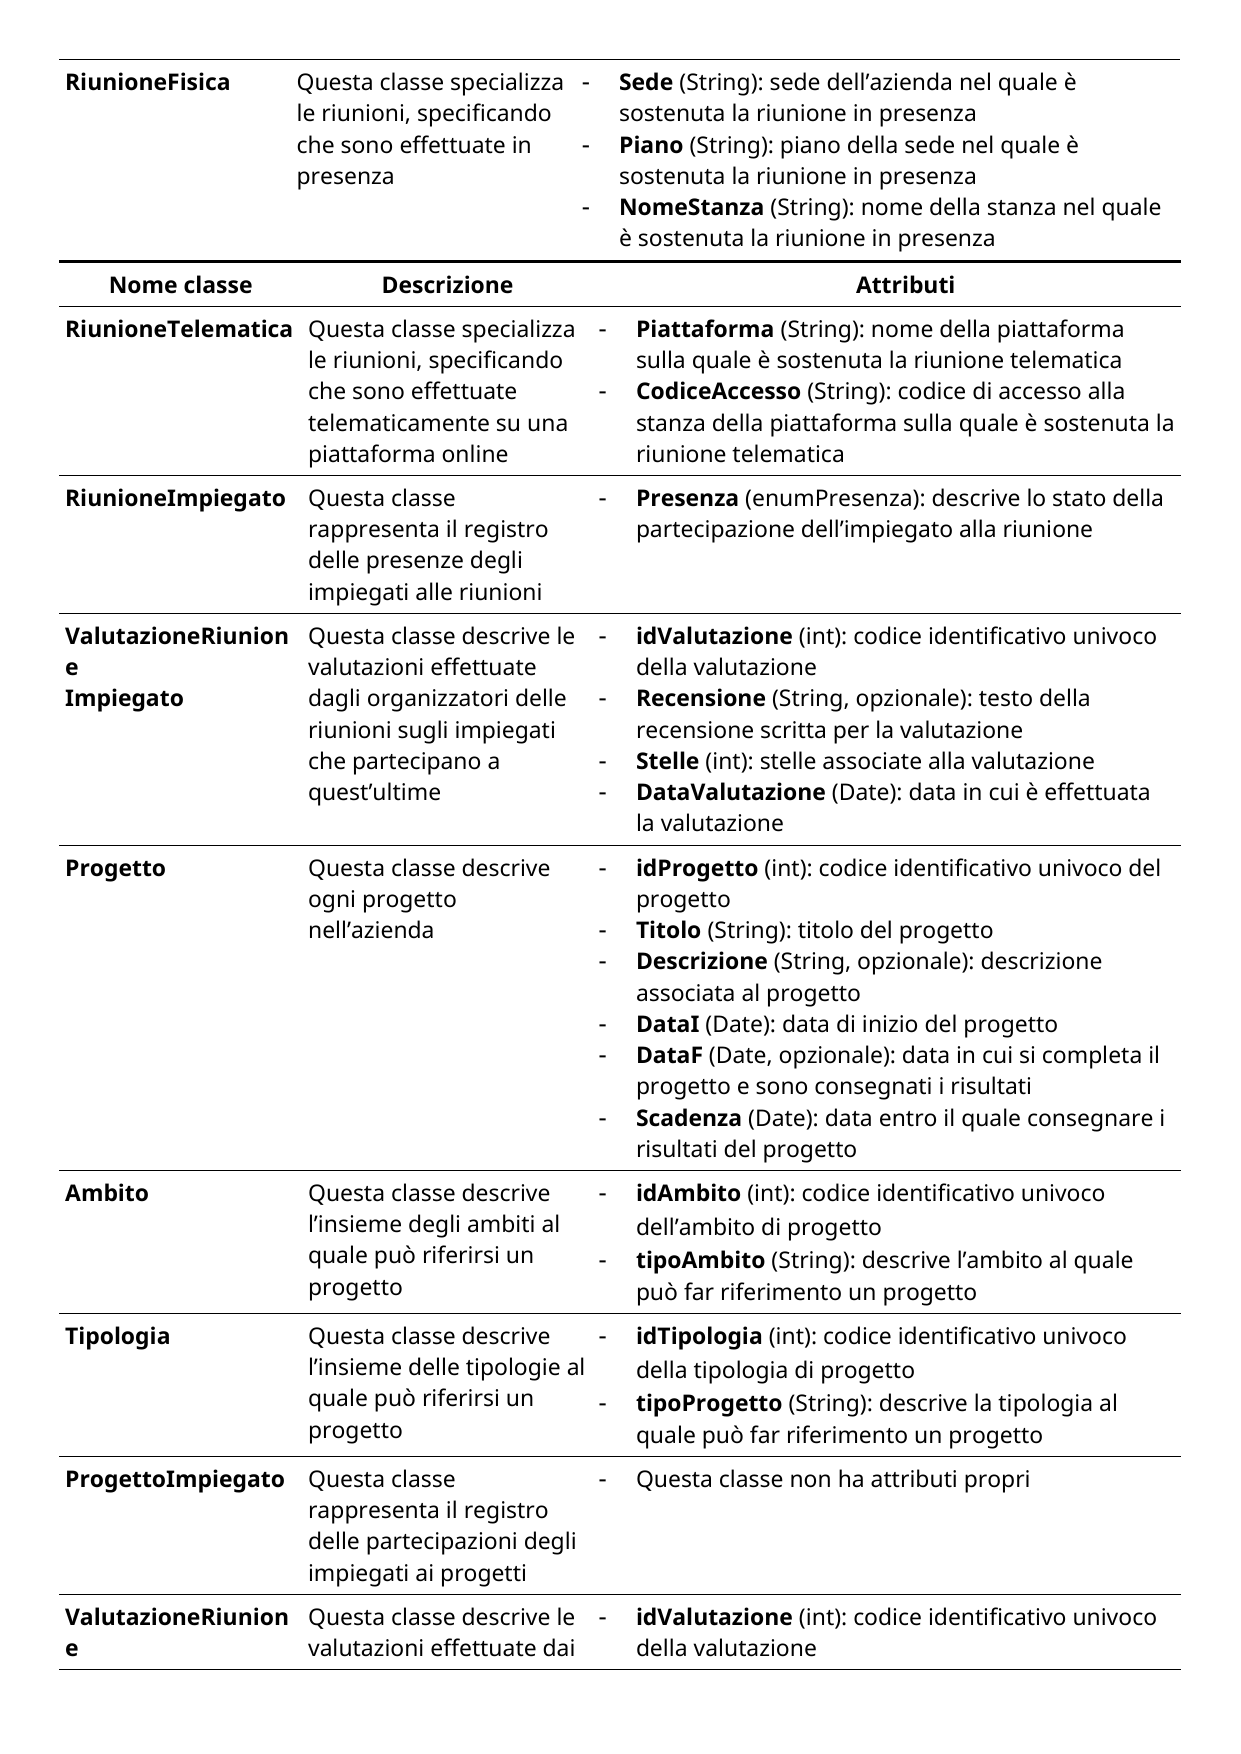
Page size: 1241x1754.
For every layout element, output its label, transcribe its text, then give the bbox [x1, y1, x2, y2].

table_cell Questa classe rappresenta il registro delle partecipazioni degli impiegati ai progetti [302, 1457, 593, 1594]
table_cell Questa classe descrive le valutazioni effettuate dagli organizzatori delle riunioni sugli impiegati che partecipano a quest’ultime [302, 614, 593, 844]
table_cell Questa classe specializza le riunioni, specificando che sono effettuate in presenza [291, 60, 576, 259]
table_cell idProgetto (int): codice identificativo univoco del progetto Titolo (String): titolo del progetto Descrizione (String, opzionale): descrizione associata al progetto DataI (Date): data di inizio del progetto DataF (Date, opzionale): data in cui si completa il progetto e sono consegnati i risultati Scadenza (Date): data entro il quale consegnare i risultati del progetto [593, 846, 1181, 1170]
table_cell Questa classe descrive ogni progetto nell’azienda [302, 846, 593, 1170]
table_cell idTipologia (int): codice identificativo univoco della tipologia di progetto tipoProgetto (String): descrive la tipologia al quale può far riferimento un progetto [593, 1314, 1181, 1456]
table_cell Nome classe [59, 263, 302, 306]
table_cell ProgettoImpiegato [59, 1457, 302, 1594]
table_cell Descrizione [302, 263, 593, 306]
table_cell Questa classe descrive l’insieme degli ambiti al quale può riferirsi un progetto [302, 1171, 593, 1313]
table_cell Progetto [59, 846, 302, 1170]
table_cell Questa classe descrive l’insieme delle tipologie al quale può riferirsi un progetto [302, 1314, 593, 1456]
table_cell Ambito [59, 1171, 302, 1313]
table_cell Tipologia [59, 1314, 302, 1456]
table_cell Attributi [593, 263, 1181, 306]
table_cell RiunioneImpiegato [59, 476, 302, 613]
table_cell RiunioneTelematica [59, 307, 302, 475]
table_cell ValutazioneRiunione Impiegato [59, 1595, 302, 1669]
table_cell Presenza (enumPresenza): descrive lo stato della partecipazione dell’impiegato alla riunione [593, 476, 1181, 613]
table_cell RiunioneFisica [59, 60, 291, 259]
table_cell Questa classe descrive le valutazioni effettuate dai Project Manager dei progetti sugli impiegati che partecipano a quest’ultimi [302, 1595, 593, 1669]
table_cell Questa classe specializza le riunioni, specificando che sono effettuate telematicamente su una piattaforma online [302, 307, 593, 475]
table_cell Questa classe non ha attributi propri [593, 1457, 1181, 1594]
table_cell ValutazioneRiunione Impiegato [59, 614, 302, 844]
table_cell idAmbito (int): codice identificativo univoco dell’ambito di progetto tipoAmbito (String): descrive l’ambito al quale può far riferimento un progetto [593, 1171, 1181, 1313]
table_cell Piattaforma (String): nome della piattaforma sulla quale è sostenuta la riunione telematica CodiceAccesso (String): codice di accesso alla stanza della piattaforma sulla quale è sostenuta la riunione telematica [593, 307, 1181, 475]
table_cell Questa classe rappresenta il registro delle presenze degli impiegati alle riunioni [302, 476, 593, 613]
table_cell Sede (String): sede dell’azienda nel quale è sostenuta la riunione in presenza Piano (String): piano della sede nel quale è sostenuta la riunione in presenza NomeStanza (String): nome della stanza nel quale è sostenuta la riunione in presenza [576, 60, 1180, 259]
